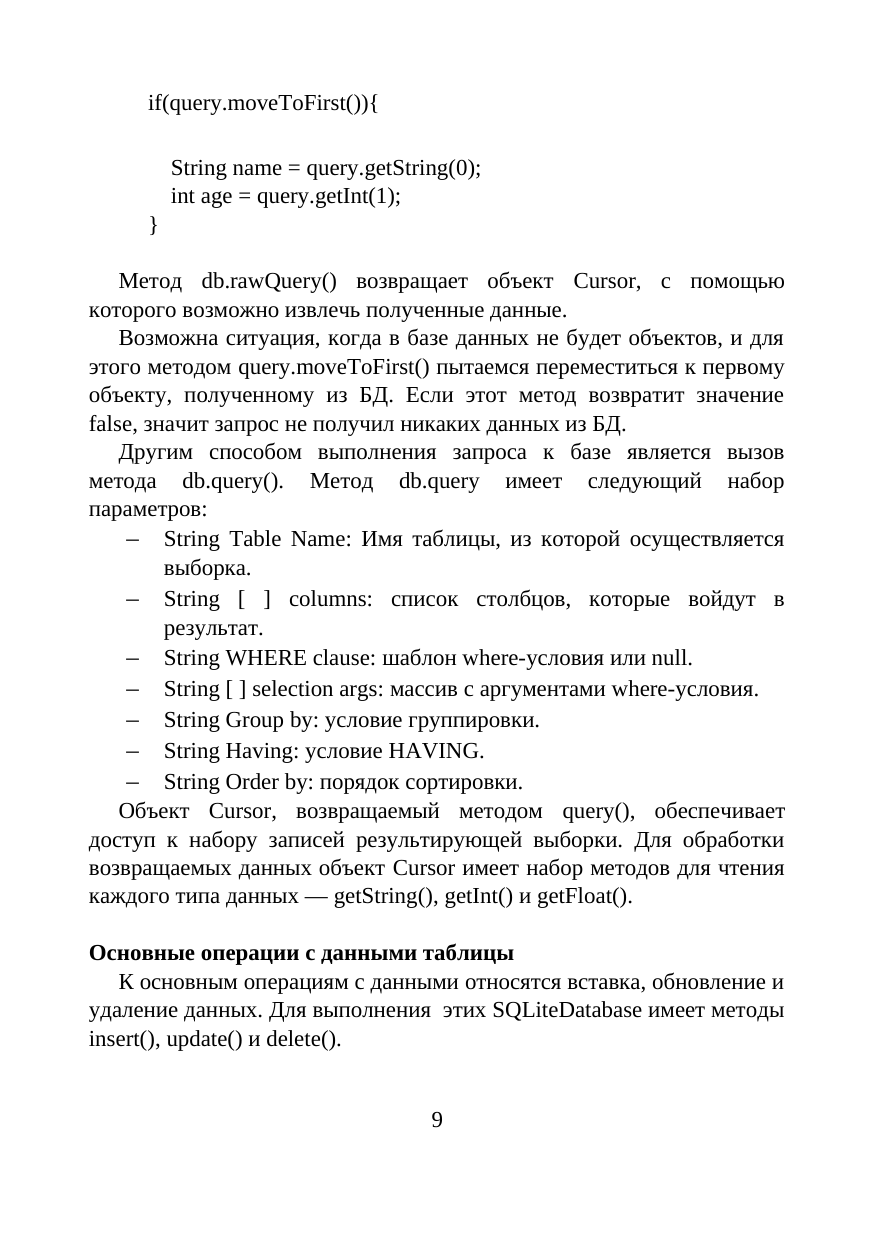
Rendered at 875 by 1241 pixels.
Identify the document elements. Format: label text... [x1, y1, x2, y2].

text Основные операции с данными таблицы [89, 939, 785, 966]
list String Table Name: Имя таблицы, из которой осуществляется выборка. [126, 523, 785, 581]
text Метод db.rawQuery() возвращает объект Cursor, с помощью которого возможно извлечь полученные данные. [89, 268, 785, 322]
text int age = query.getInt(1); [118, 182, 785, 209]
list String WHERE clause: шаблон where-условия или null. [126, 642, 785, 671]
list String Group by: условие группировки. [126, 704, 785, 733]
text String name = query.getString(0); [118, 154, 785, 180]
text К основным операциям с данными относятся вставка, обновление и удаление данных. Для выполнения этих SQLiteDatabase имеет методы insert(), update() и delete(). [89, 968, 785, 1051]
list String Order by: порядок сортировки. [126, 766, 785, 795]
list String [ ] selection args: массив с аргументами where-условия. [126, 673, 785, 702]
text if(query.moveToFirst()){ [118, 89, 785, 115]
text Другим способом выполнения запроса к базе является вызов метода db.query(). Метод db.query имеет следующий набор параметров: [89, 438, 785, 521]
text } [118, 211, 785, 237]
text Объект Cursor, возвращаемый методом query(), обеспечивает доступ к набору записей результирующей выборки. Для обработки возвращаемых данных объект Cursor имеет набор методов для чтения каждого типа данных — getString(), getInt() и getFloat(). [89, 797, 785, 909]
text Возможна ситуация, когда в базе данных не будет объектов, и для этого методом query.moveToFirst() пытаемся переместиться к первому объекту, полученному из БД. Если этот метод возвратит значение false, значит запрос не получил никаких данных из БД. [89, 324, 785, 436]
list String [ ] columns: список столбцов, которые войдут в результат. [126, 583, 785, 640]
list String Having: условие HAVING. [126, 735, 785, 764]
